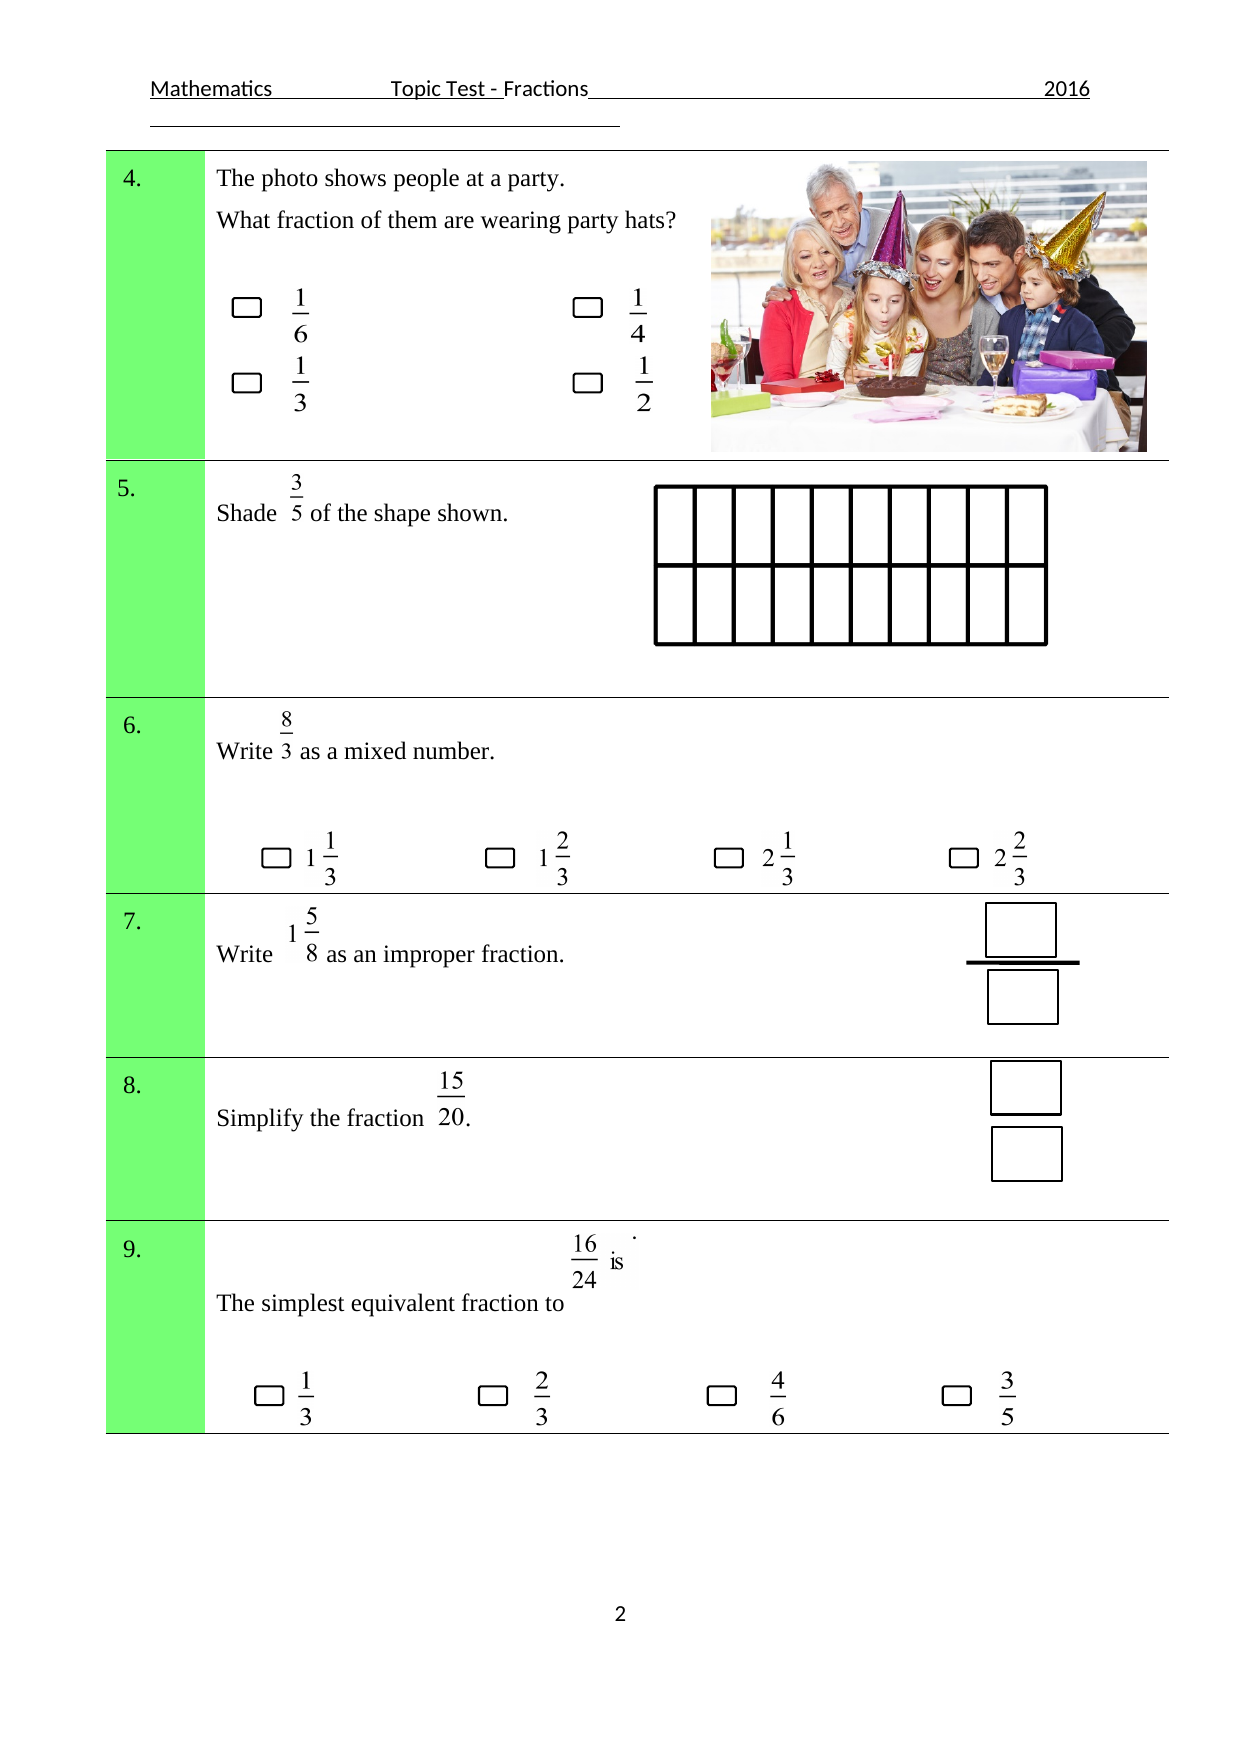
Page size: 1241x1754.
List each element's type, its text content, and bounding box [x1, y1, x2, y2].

table_cell The photo shows people at a party. What fraction of them are wearing party hats? [205, 151, 1169, 459]
picture [297, 1370, 315, 1427]
table_cell The simplest equivalent fraction to [205, 1221, 1169, 1433]
table_cell [106, 1058, 205, 1220]
picture [570, 1233, 640, 1290]
picture [711, 161, 1147, 452]
picture [436, 1070, 465, 1127]
picture [634, 356, 654, 413]
table_cell [106, 1221, 205, 1433]
picture [628, 287, 648, 344]
table_cell Shade of the shape shown. [205, 461, 1169, 697]
picture [285, 906, 320, 963]
picture [291, 356, 310, 413]
table_cell Simplify the fraction . [205, 1058, 1169, 1220]
table_cell [106, 894, 205, 1057]
picture [289, 473, 304, 522]
table_cell [106, 151, 205, 459]
table_cell Write as an improper fraction. [205, 894, 1169, 1057]
picture [650, 482, 1051, 649]
picture [303, 830, 339, 887]
picture [279, 710, 294, 759]
table_cell [106, 461, 205, 697]
table_cell [106, 698, 205, 893]
picture [291, 287, 310, 344]
picture [761, 830, 796, 887]
picture [536, 830, 571, 887]
picture [993, 830, 1028, 887]
picture [533, 1370, 551, 1427]
picture [769, 1370, 787, 1427]
table_cell Write as a mixed number. [205, 698, 1169, 893]
picture [998, 1370, 1016, 1427]
